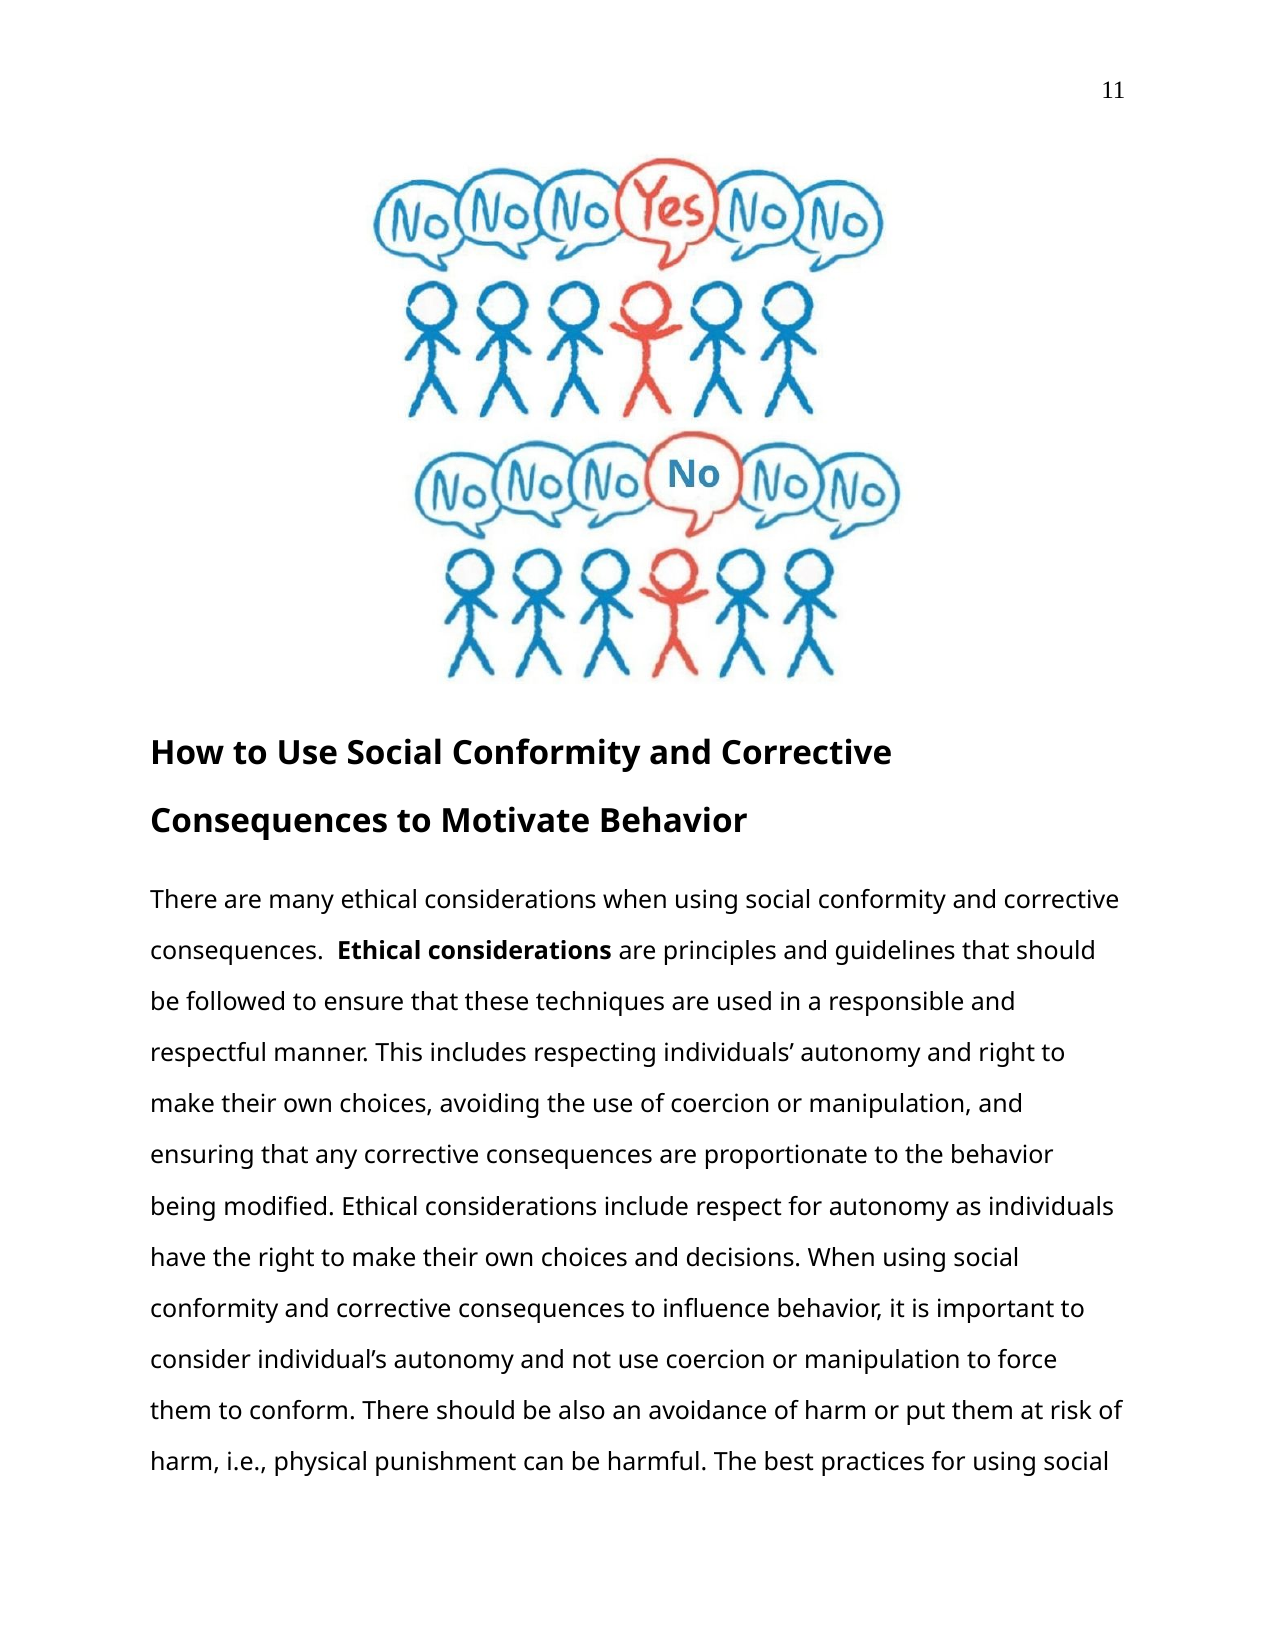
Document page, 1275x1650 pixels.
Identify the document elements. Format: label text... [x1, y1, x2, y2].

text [150, 882, 1125, 1477]
picture [150, 150, 1125, 699]
text How to Use Social Conformity and Corrective Consequences to Motivate Behavior [150, 729, 1125, 843]
